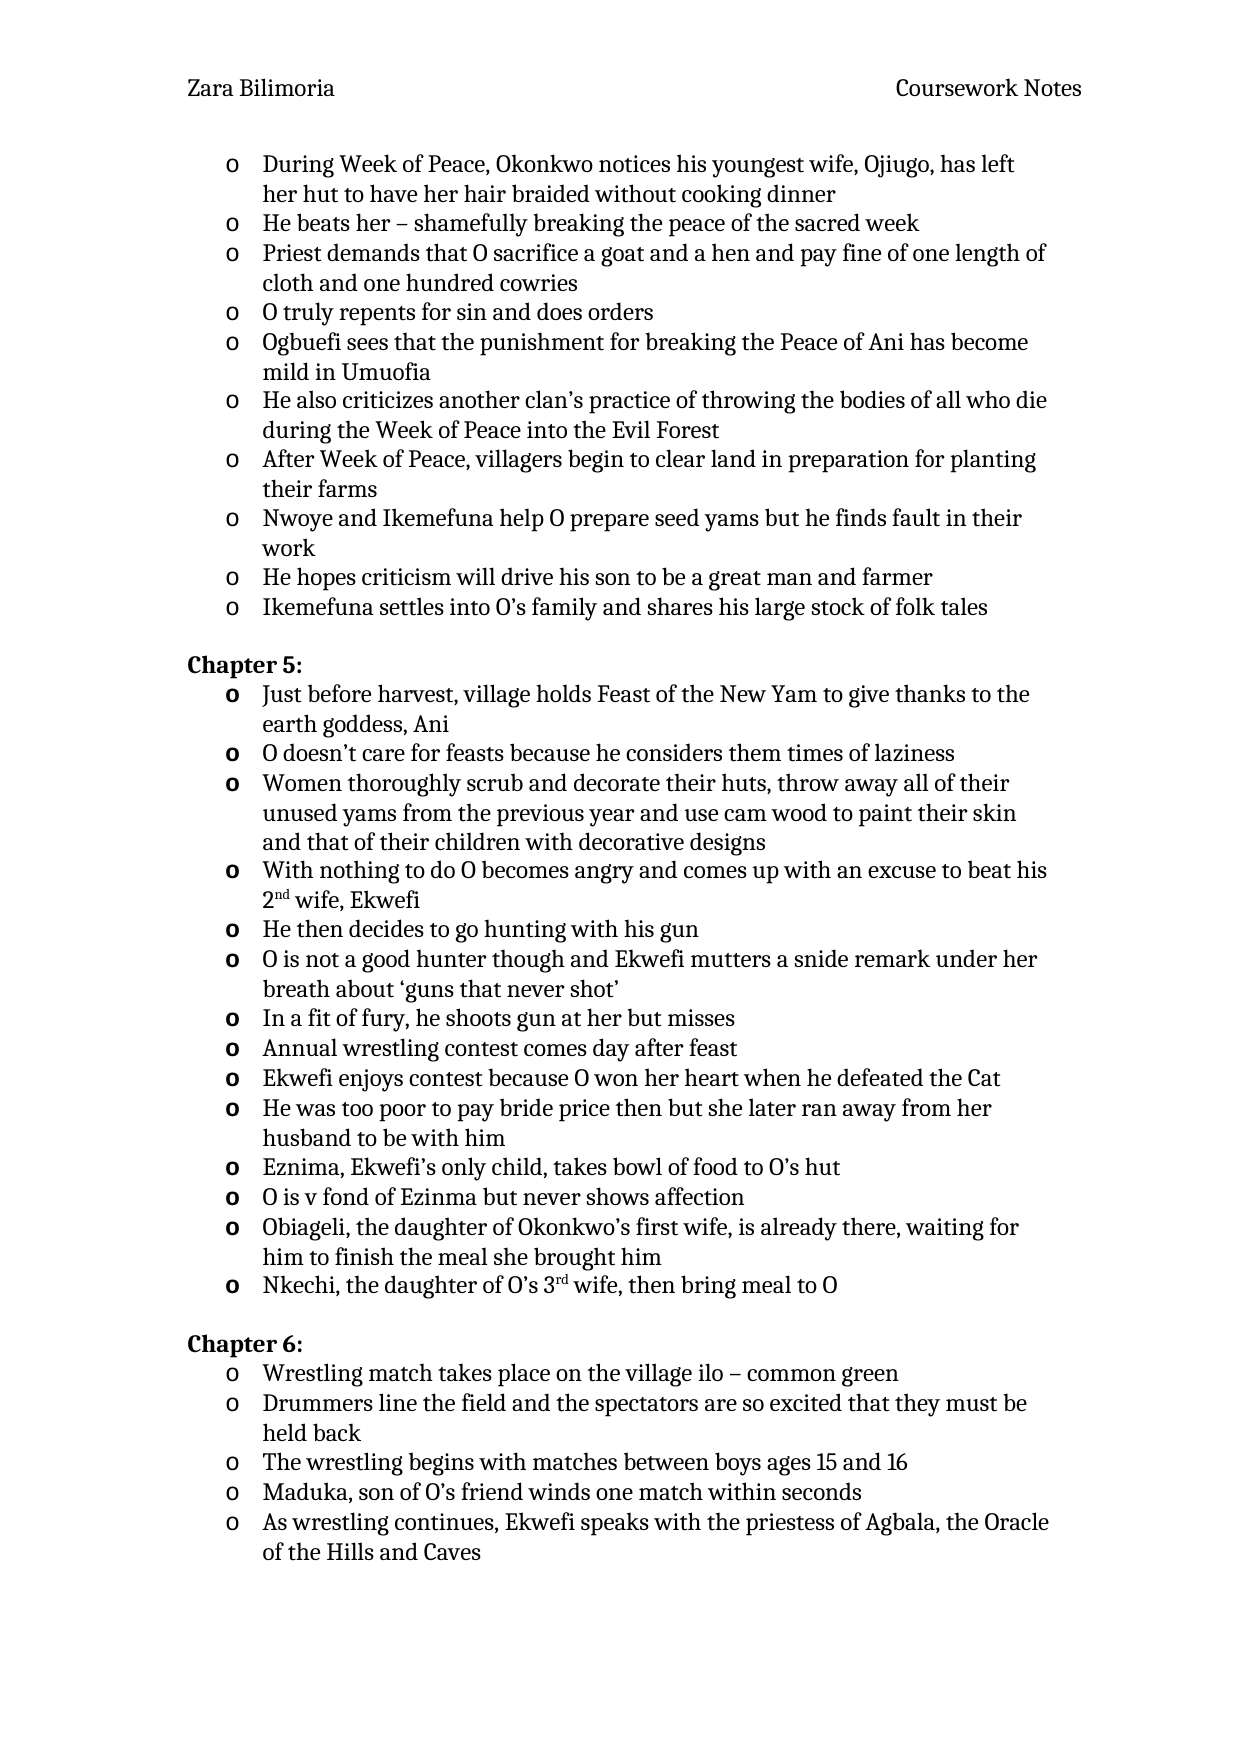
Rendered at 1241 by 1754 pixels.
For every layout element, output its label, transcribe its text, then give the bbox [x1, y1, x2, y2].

list Nkechi, the daughter of O’s 3rd wife, then bring meal to O [225, 1271, 1053, 1301]
list Ikemefuna settles into O’s family and shares his large stock of folk tales [225, 592, 1053, 622]
list Annual wrestling contest comes day after feast [225, 1034, 1053, 1064]
list Maduka, son of O’s friend winds one match within seconds [225, 1477, 1053, 1507]
list Wrestling match takes place on the village ilo – common green [225, 1359, 1053, 1389]
list The wrestling begins with matches between boys ages 15 and 16 [225, 1447, 1053, 1477]
list He was too poor to pay bride price then but she later ran away from her husband to be with him [225, 1094, 1053, 1152]
list After Week of Peace, villagers begin to clear land in preparation for planting their farms [225, 445, 1053, 504]
list O is v fond of Ezinma but never shows affection [225, 1182, 1053, 1212]
list Just before harvest, village holds Feast of the New Yam to give thanks to the earth goddess, Ani [225, 680, 1053, 739]
list O truly repents for sin and does orders [225, 297, 1053, 327]
text Chapter 5: [187, 651, 1053, 680]
list Eznima, Ekwefi’s only child, takes bowl of food to O’s hut [225, 1152, 1053, 1182]
list Nwoye and Ikemefuna help O prepare seed yams but he finds fault in their work [225, 504, 1053, 562]
list He then decides to go hunting with his gun [225, 915, 1053, 945]
list He also criticizes another clan’s practice of throwing the bodies of all who die during the Week of Peace into the Evil Forest [225, 386, 1053, 445]
list Drummers line the field and the spectators are so excited that they must be held back [225, 1389, 1053, 1447]
list As wrestling continues, Ekwefi speaks with the priestess of Agbala, the Oracle of the Hills and Caves [225, 1507, 1053, 1566]
list O doesn’t care for feasts because he considers them times of laziness [225, 739, 1053, 769]
list Priest demands that O sacrifice a goat and a hen and pay fine of one length of cloth and one hundred cowries [225, 239, 1053, 297]
text Chapter 6: [187, 1330, 1053, 1359]
list Ogbuefi sees that the punishment for breaking the Peace of Ani has become mild in Umuofia [225, 327, 1053, 386]
list Obiageli, the daughter of Okonkwo’s first wife, is already there, waiting for him to finish the meal she brought him [225, 1212, 1053, 1271]
list Women thoroughly scrub and decorate their huts, throw away all of their unused yams from the previous year and use cam wood to paint their skin and that of their children with decorative designs [225, 769, 1053, 856]
list Ekwefi enjoys contest because O won her heart when he defeated the Cat [225, 1064, 1053, 1094]
list With nothing to do O becomes angry and comes up with an excuse to beat his 2nd wife, Ekwefi [225, 856, 1053, 915]
list During Week of Peace, Okonkwo notices his youngest wife, Ojiugo, has left her hut to have her hair braided without cooking dinner [225, 150, 1053, 209]
list He beats her – shamefully breaking the peace of the sacred week [225, 209, 1053, 239]
list In a fit of fury, he shoots gun at her but misses [225, 1004, 1053, 1034]
list He hopes criticism will drive his son to be a great man and farmer [225, 562, 1053, 592]
list O is not a good hunter though and Ekwefi mutters a snide remark under her breath about ‘guns that never shot’ [225, 945, 1053, 1004]
